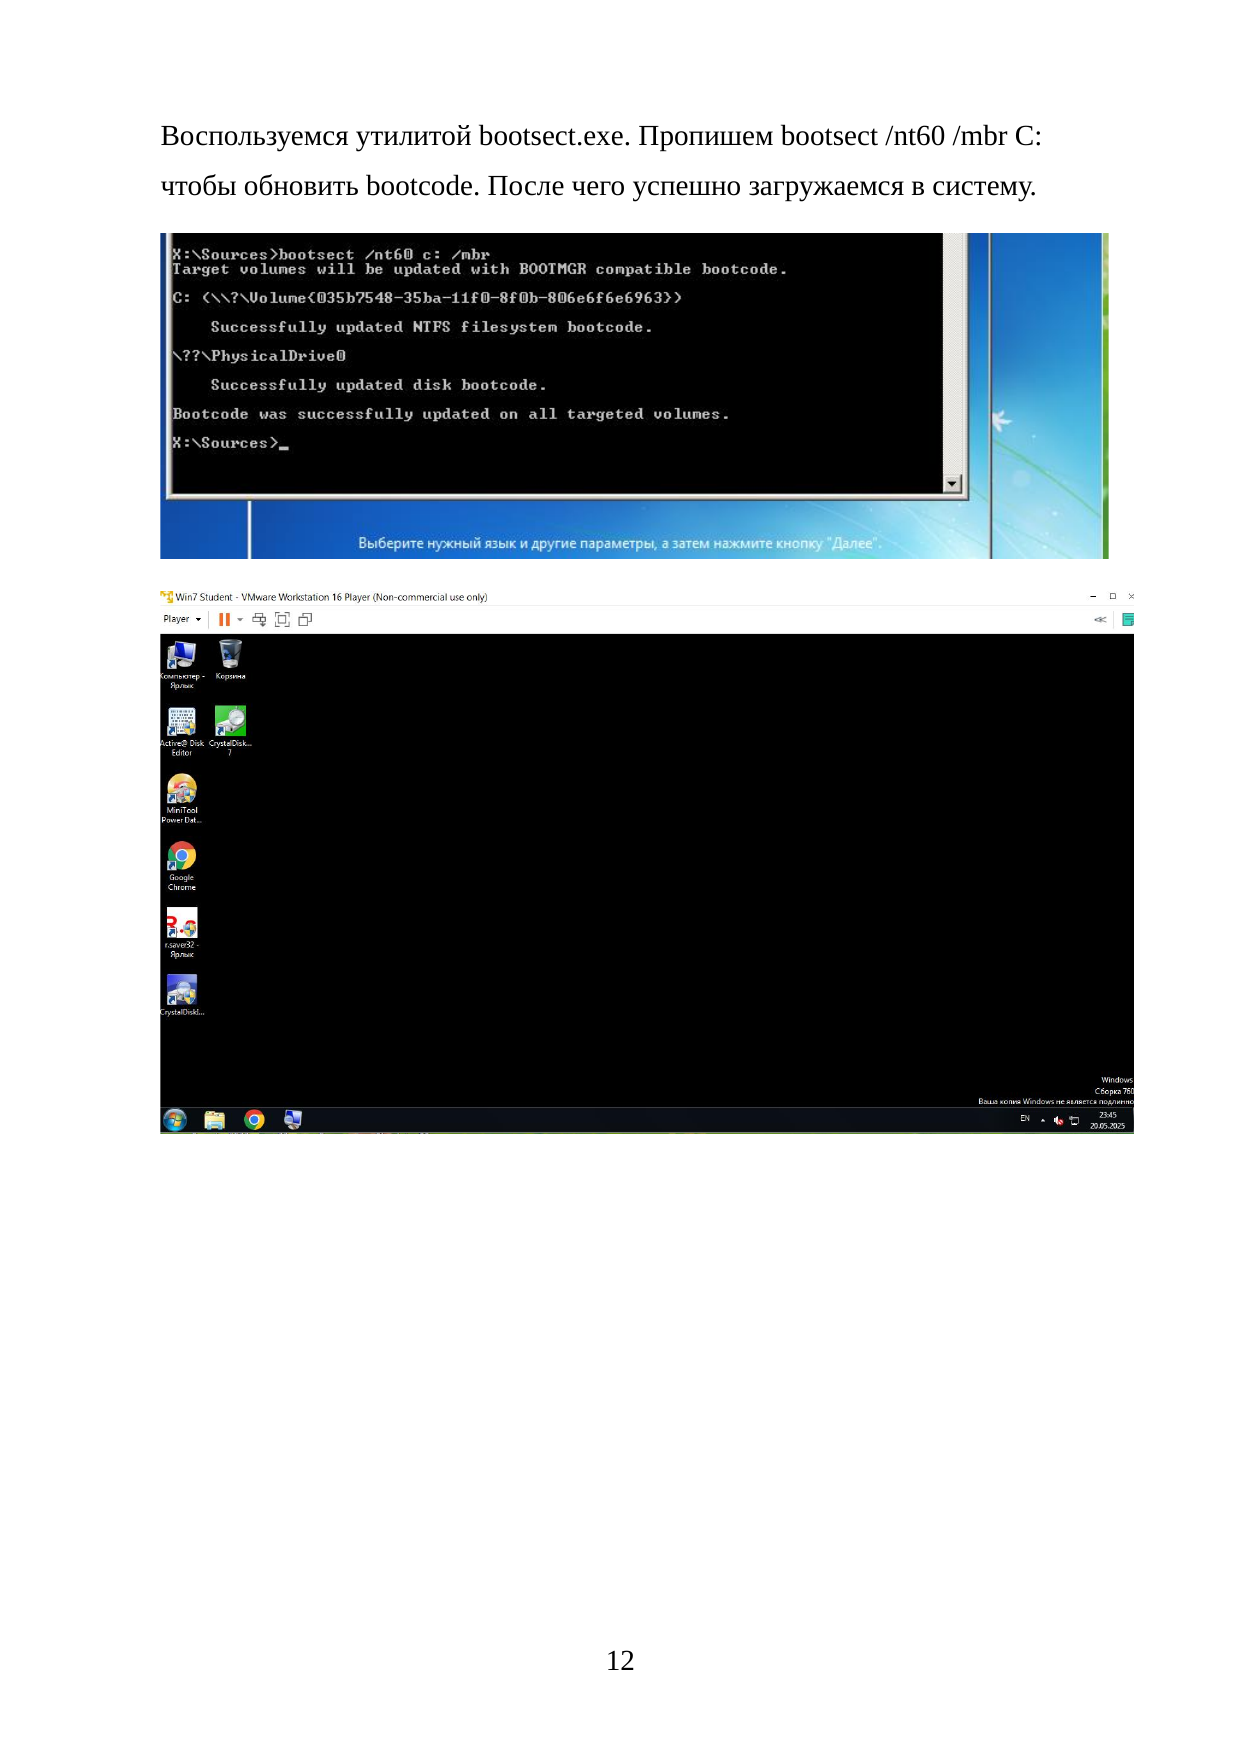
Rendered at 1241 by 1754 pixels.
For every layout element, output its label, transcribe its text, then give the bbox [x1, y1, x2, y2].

picture [160, 591, 1134, 1134]
picture [160, 233, 1109, 559]
text Воспользуемся утилитой bootsect.exe. Пропишем bootsect /nt60 /mbr C: чтобы обновить bootcode. После чего успешно загружаемся в систему. [160, 118, 1095, 202]
